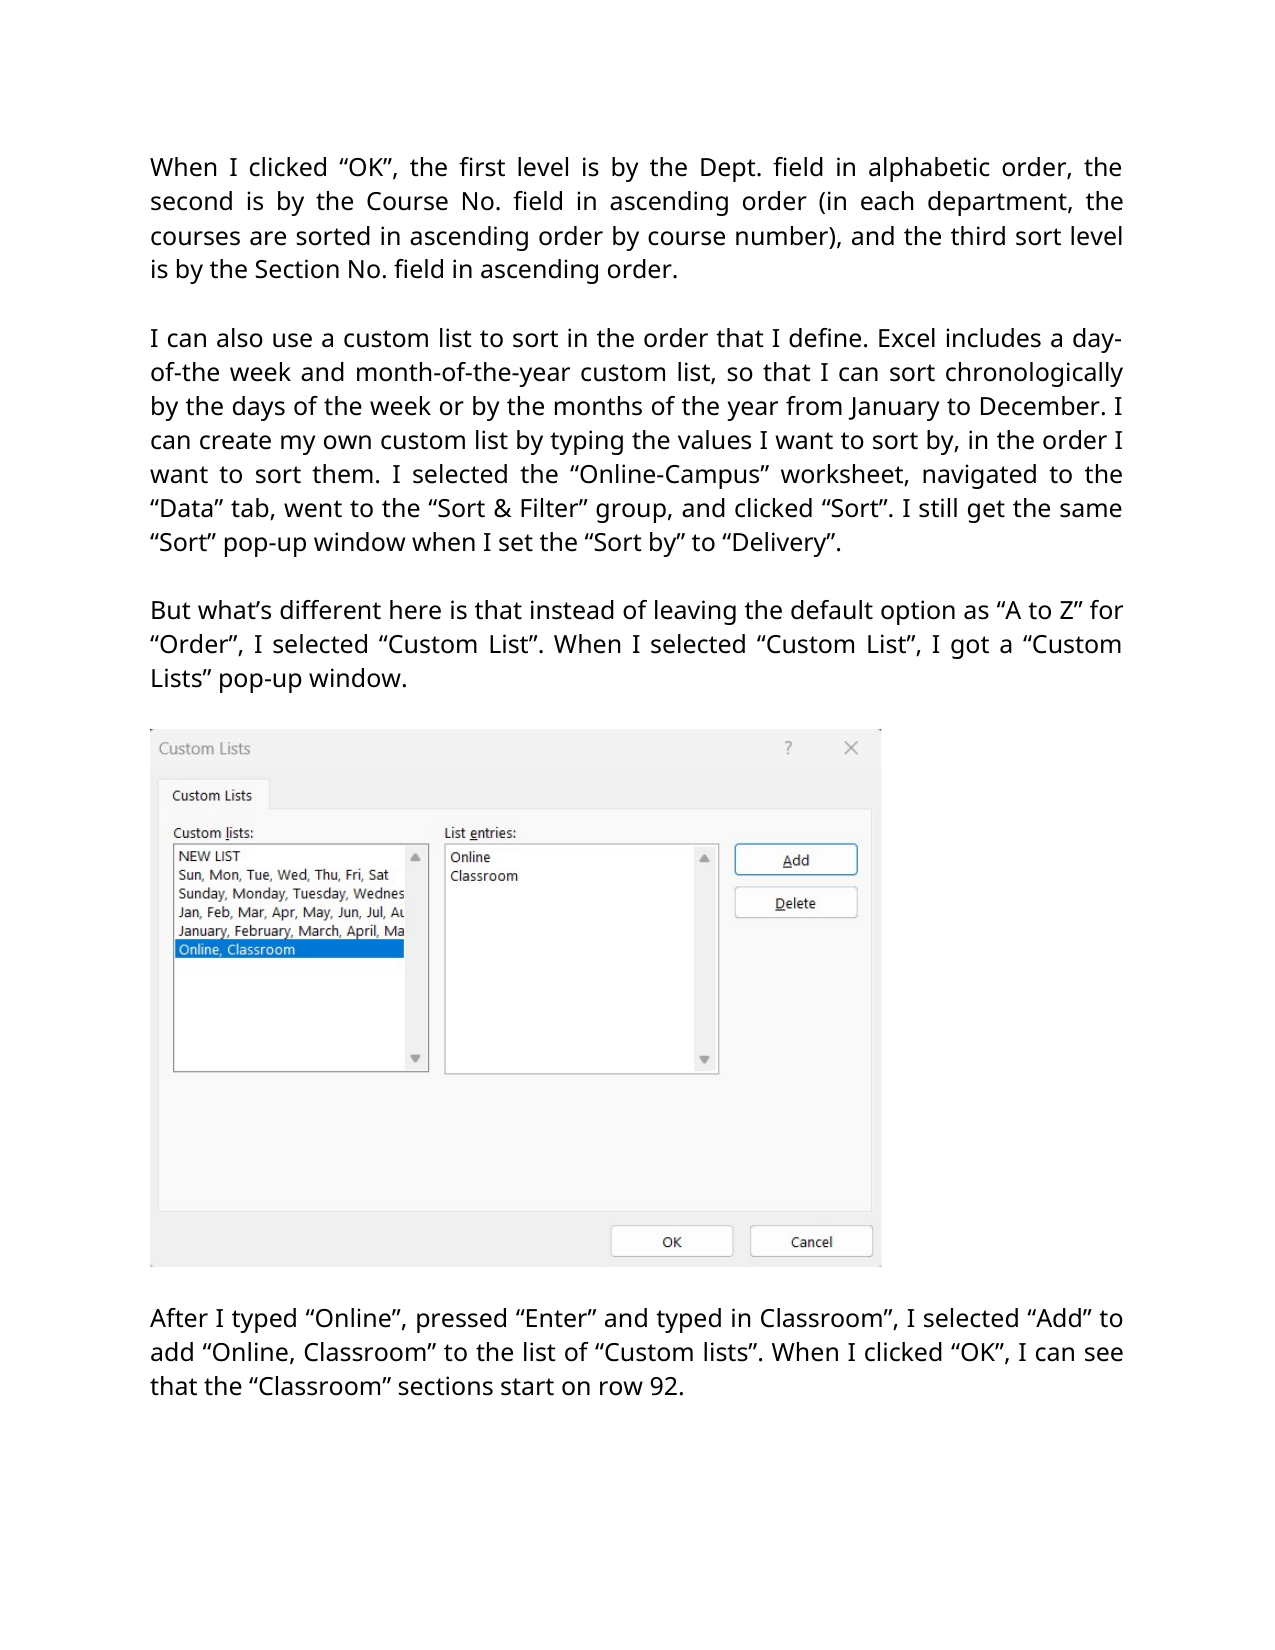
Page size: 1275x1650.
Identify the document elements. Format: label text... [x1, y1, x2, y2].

text After I typed “Online”, pressed “Enter” and typed in Classroom”, I selected “Add” to add “Online, Classroom” to the list of “Custom lists”. When I clicked “OK”, I can see that the “Classroom” sections start on row 92. [150, 1301, 1125, 1403]
text I can also use a custom list to sort in the order that I define. Excel includes a day-of-the week and month-of-the-year custom list, so that I can sort chronologically by the days of the week or by the months of the year from January to December. I can create my own custom list by typing the values I want to sort by, in the order I want to sort them. I selected the “Online-Campus” worksheet, navigated to the “Data” tab, went to the “Sort & Filter” group, and clicked “Sort”. I still get the same “Sort” pop-up window when I set the “Sort by” to “Delivery”. [150, 320, 1125, 559]
text But what’s different here is that instead of leaving the default option as “A to Z” for “Order”, I selected “Custom List”. When I selected “Custom List”, I got a “Custom Lists” pop-up window. [150, 593, 1125, 695]
